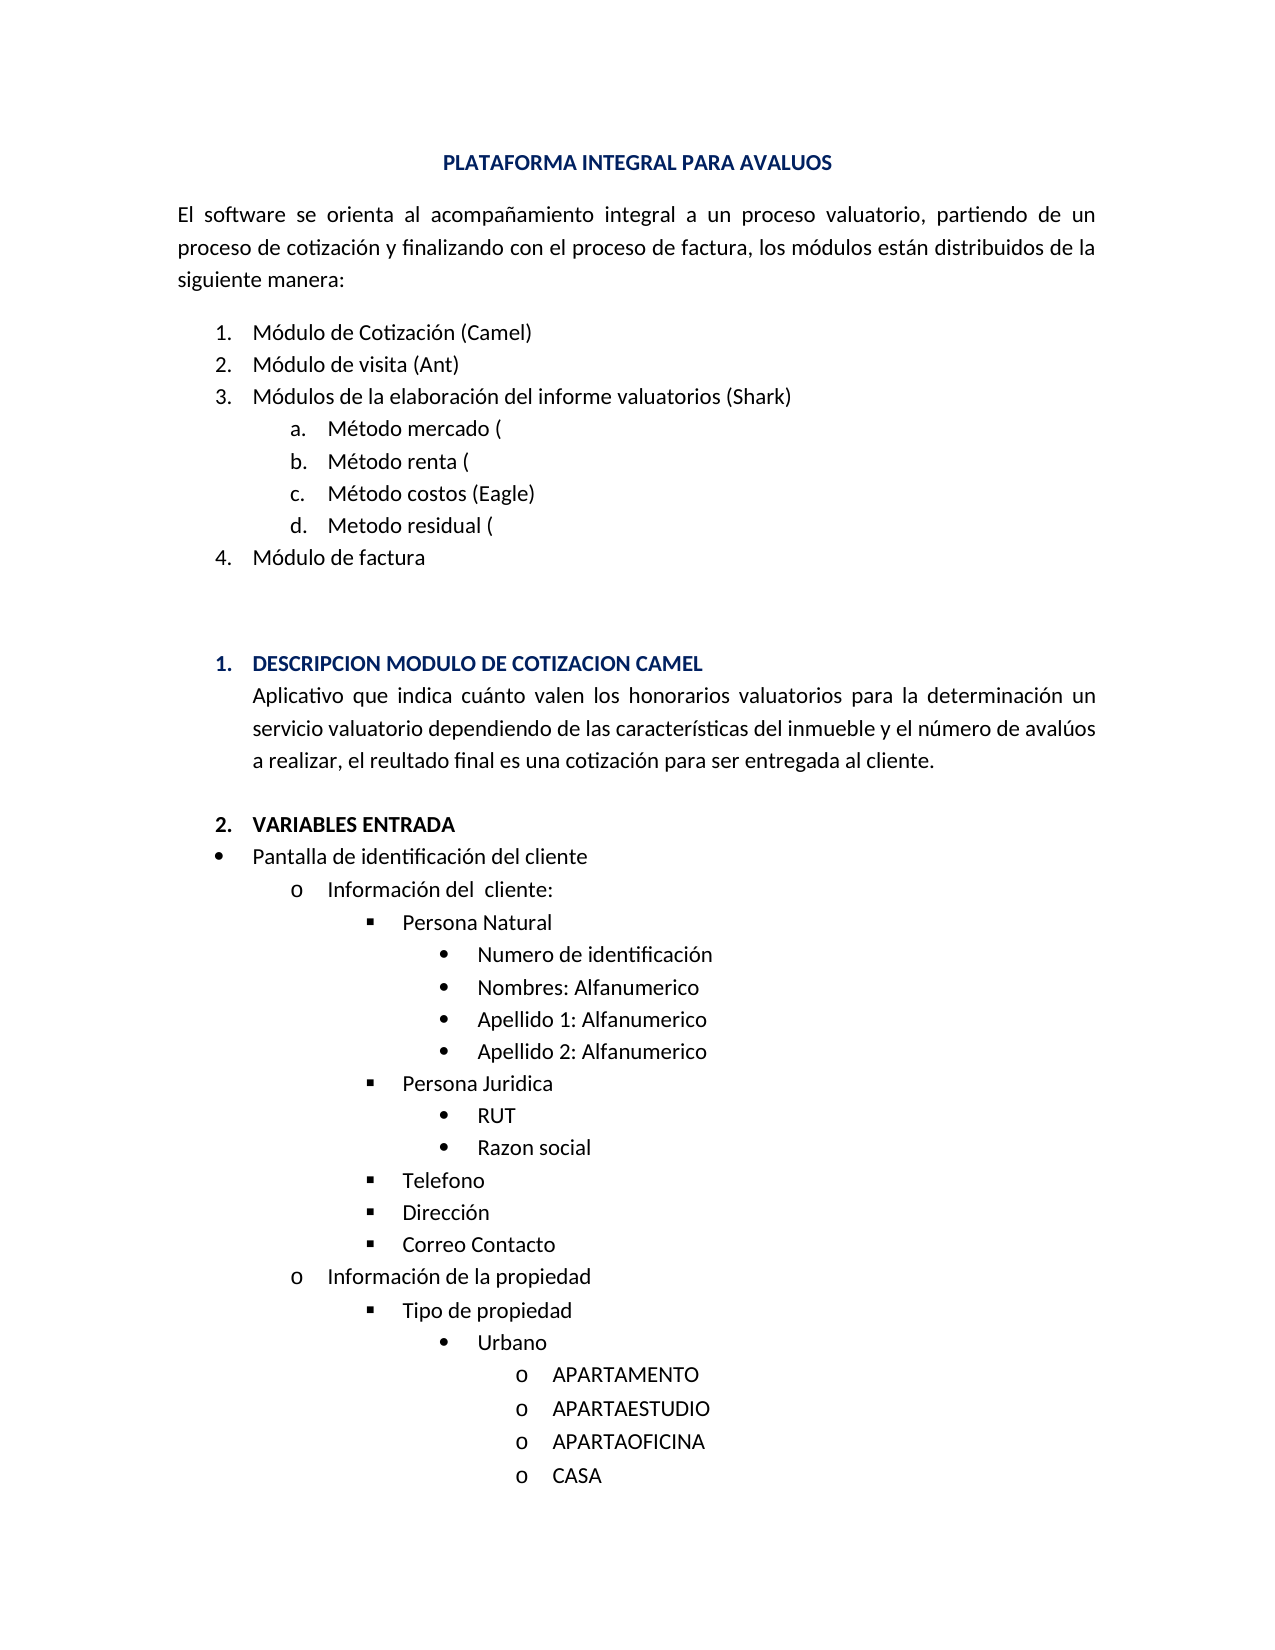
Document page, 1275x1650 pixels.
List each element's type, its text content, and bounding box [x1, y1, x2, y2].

list Metodo residual ( [290, 511, 1098, 539]
list APARTAOFICINA [515, 1427, 1098, 1456]
list Método mercado ( [290, 414, 1098, 443]
list Nombres: Alfanumerico [440, 973, 1098, 1001]
list VARIABLES ENTRADA [215, 810, 1098, 838]
list Información de la propiedad [290, 1262, 1098, 1291]
list Método costos (Eagle) [290, 479, 1098, 507]
text PLATAFORMA INTEGRAL PARA AVALUOS [177, 148, 1098, 176]
list Módulo de factura [215, 543, 1098, 571]
list APARTAESTUDIO [515, 1394, 1098, 1423]
list Aplicativo que indica cuánto valen los honorarios valuatorios para la determinación un servicio valuatorio dependiendo de las características del inmueble y el número de avalúos a realizar, el reultado final es una cotización para ser entregada al cliente. [252, 682, 1098, 774]
list Tipo de propiedad [365, 1296, 1098, 1324]
list Correo Contacto [365, 1230, 1098, 1258]
list Módulos de la elaboración del informe valuatorios (Shark) [215, 382, 1098, 410]
list Módulo de visita (Ant) [215, 350, 1098, 378]
list Apellido 2: Alfanumerico [440, 1037, 1098, 1065]
list Urbano [440, 1328, 1098, 1356]
list Persona Juridica [365, 1069, 1098, 1097]
list Módulo de Cotización (Camel) [215, 318, 1098, 346]
list Método renta ( [290, 447, 1098, 475]
list CASA [515, 1461, 1098, 1490]
list Telefono [365, 1166, 1098, 1194]
list APARTAMENTO [515, 1360, 1098, 1389]
list Información del cliente: [290, 875, 1098, 904]
list Apellido 1: Alfanumerico [440, 1005, 1098, 1033]
list Numero de identificación [440, 940, 1098, 968]
list Dirección [365, 1198, 1098, 1226]
list Razon social [440, 1133, 1098, 1162]
list Persona Natural [365, 908, 1098, 936]
list Pantalla de identificación del cliente [215, 842, 1098, 871]
list DESCRIPCION MODULO DE COTIZACION CAMEL [215, 649, 1098, 677]
list RUT [440, 1101, 1098, 1129]
text El software se orienta al acompañamiento integral a un proceso valuatorio, partiendo de un proceso de cotización y finalizando con el proceso de factura, los módulos están distribuidos de la siguiente manera: [177, 201, 1098, 293]
